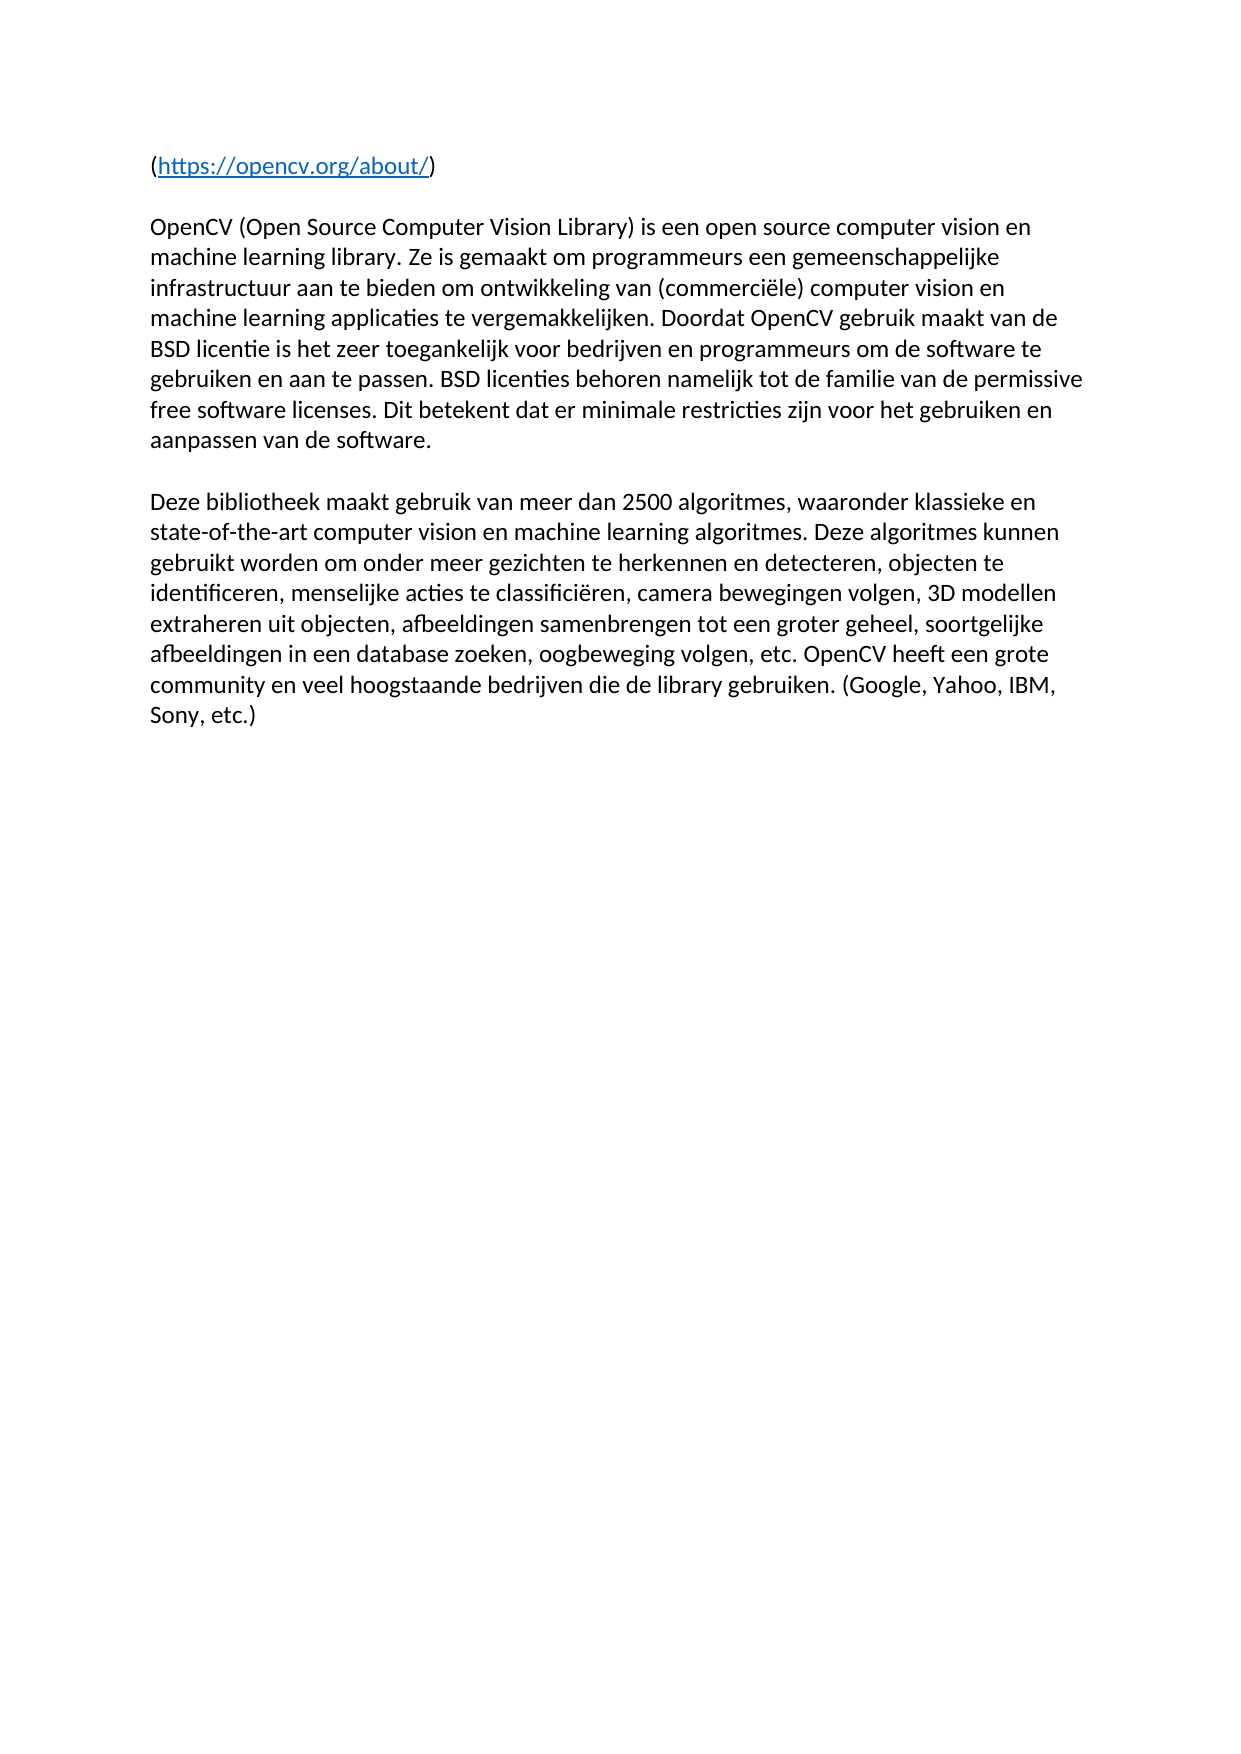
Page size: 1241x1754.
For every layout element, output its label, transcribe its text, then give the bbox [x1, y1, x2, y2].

text (https://opencv.org/about/) [150, 150, 1090, 181]
text Deze bibliotheek maakt gebruik van meer dan 2500 algoritmes, waaronder klassieke en state-of-the-art computer vision en machine learning algoritmes. Deze algoritmes kunnen gebruikt worden om onder meer gezichten te herkennen en detecteren, objecten te identificeren, menselijke acties te classificiëren, camera bewegingen volgen, 3D modellen extraheren uit objecten, afbeeldingen samenbrengen tot een groter geheel, soortgelijke afbeeldingen in een database zoeken, oogbeweging volgen, etc. OpenCV heeft een grote community en veel hoogstaande bedrijven die de library gebruiken. (Google, Yahoo, IBM, Sony, etc.) [150, 486, 1090, 730]
text OpenCV (Open Source Computer Vision Library) is een open source computer vision en machine learning library. Ze is gemaakt om programmeurs een gemeenschappelijke infrastructuur aan te bieden om ontwikkeling van (commerciële) computer vision en machine learning applicaties te vergemakkelijken. Doordat OpenCV gebruik maakt van de BSD licentie is het zeer toegankelijk voor bedrijven en programmeurs om de software te gebruiken en aan te passen. BSD licenties behoren namelijk tot de familie van de permissive free software licenses. Dit betekent dat er minimale restricties zijn voor het gebruiken en aanpassen van de software. [150, 211, 1090, 455]
